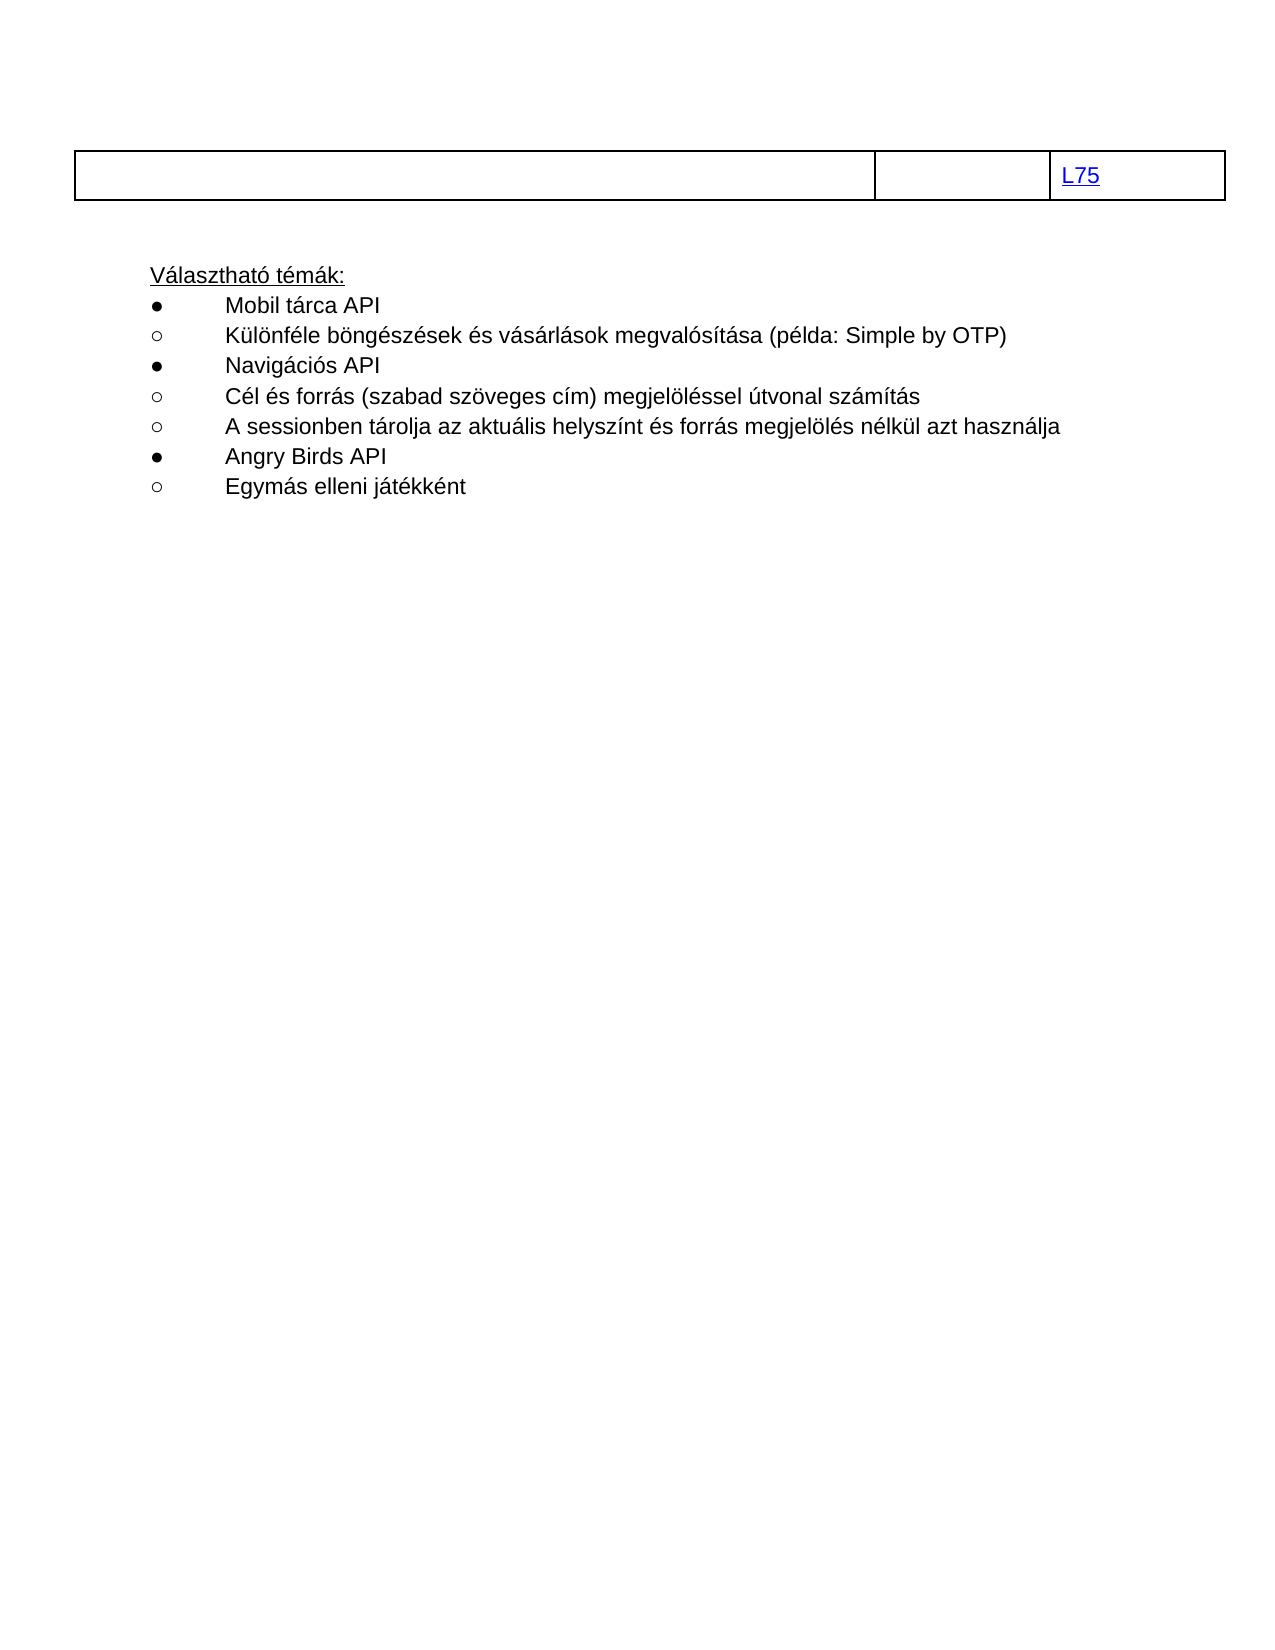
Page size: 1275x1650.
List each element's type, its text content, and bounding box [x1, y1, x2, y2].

table_cell 2 [876, 152, 1049, 199]
text Választható témák: [150, 262, 1125, 288]
list Cél és forrás (szabad szöveges cím) megjelöléssel útvonal számítás [150, 383, 1125, 409]
list Navigációs API [150, 352, 1125, 379]
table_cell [76, 152, 874, 199]
list Angry Birds API [150, 443, 1125, 469]
list Egymás elleni játékként [150, 473, 1125, 499]
list Mobil tárca API [150, 292, 1125, 318]
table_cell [1051, 152, 1224, 199]
list A sessionben tárolja az aktuális helyszínt és forrás megjelölés nélkül azt használja [150, 413, 1125, 439]
list Különféle böngészések és vásárlások megvalósítása (példa: Simple by OTP) [150, 322, 1125, 348]
